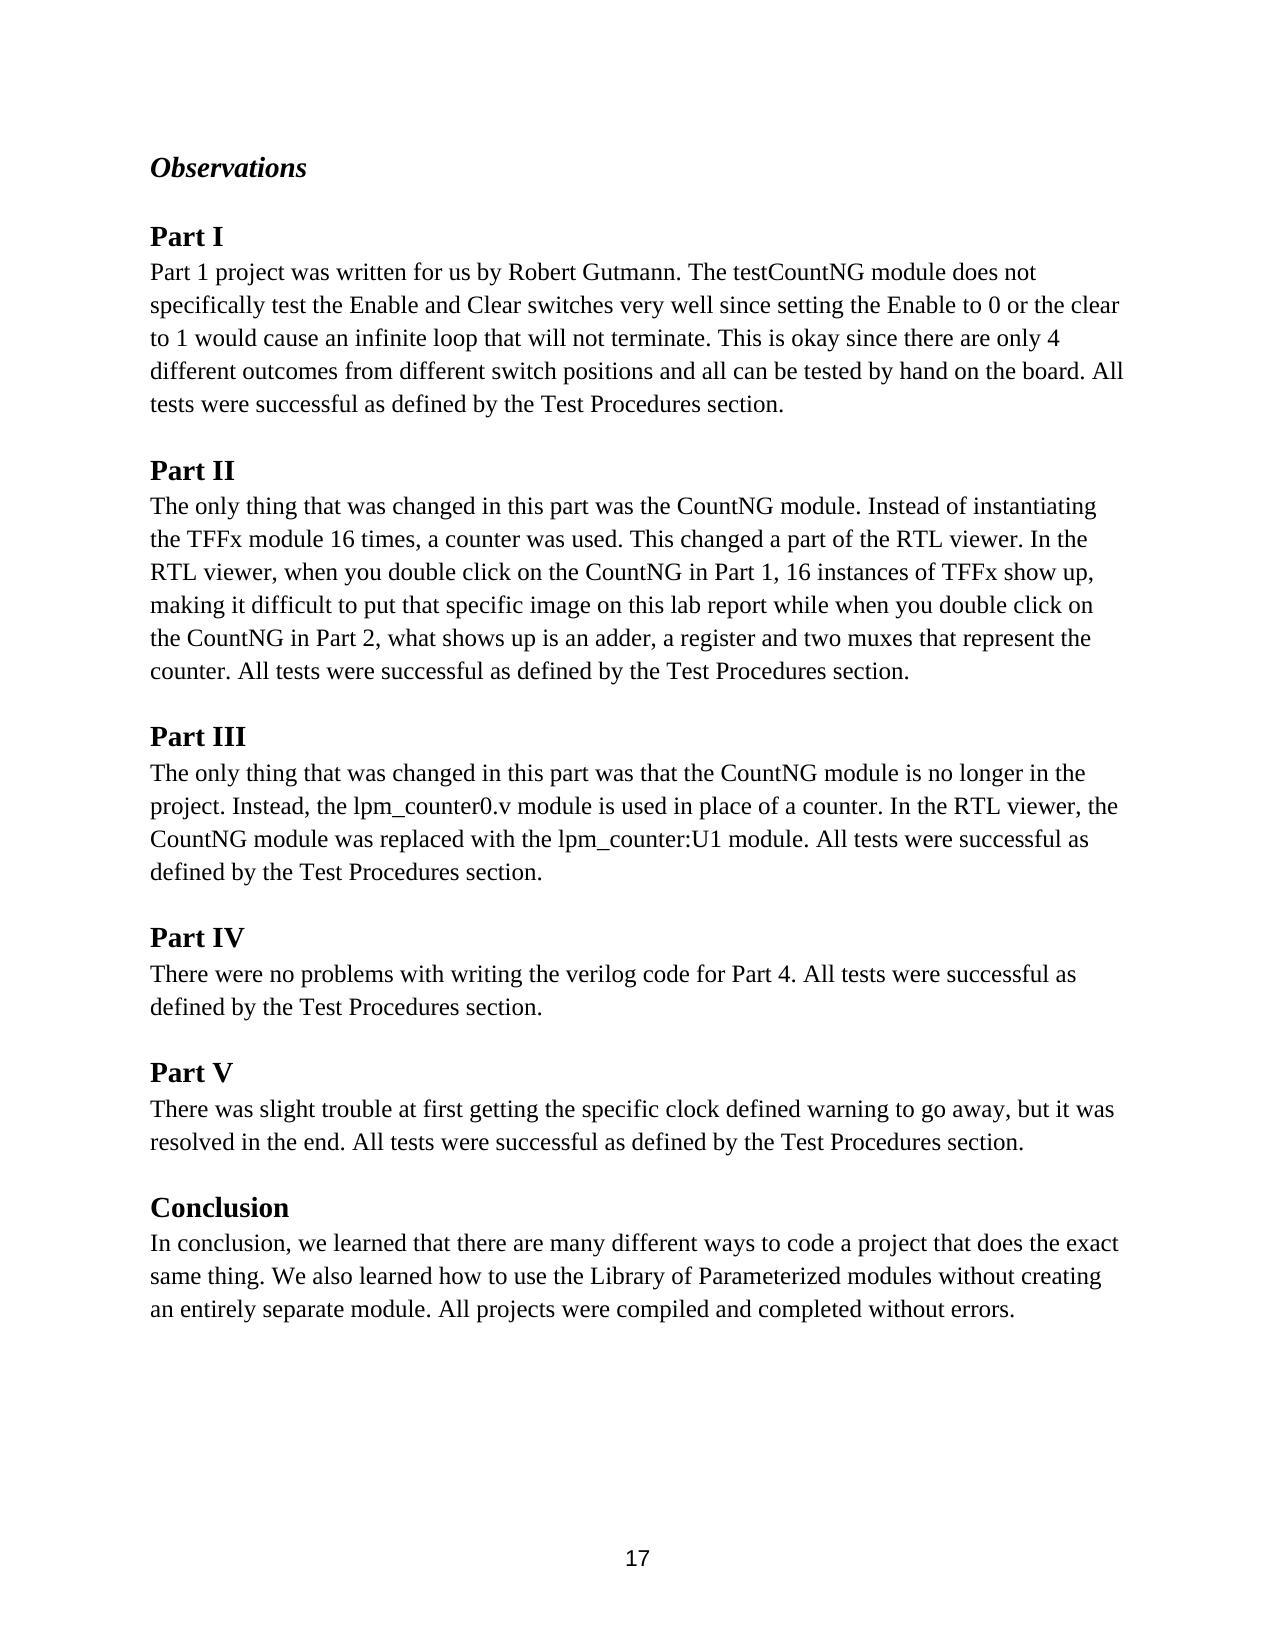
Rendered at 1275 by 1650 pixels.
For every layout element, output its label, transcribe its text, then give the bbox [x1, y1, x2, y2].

text The only thing that was changed in this part was that the CountNG module is no longer in the project. Instead, the lpm_counter0.v module is used in place of a counter. In the RTL viewer, the CountNG module was replaced with the lpm_counter:U1 module. All tests were successful as defined by the Test Procedures section. [150, 758, 1125, 886]
text Part I [150, 219, 1125, 252]
text Part III [150, 719, 1125, 753]
text Observations [150, 150, 1125, 183]
text Part IV [150, 920, 1125, 954]
text In conclusion, we learned that there are many different ways to code a project that does the exact same thing. We also learned how to use the Library of Parameterized modules without creating an entirely separate module. All projects were compiled and completed without errors. [150, 1228, 1125, 1323]
text The only thing that was changed in this part was the CountNG module. Instead of instantiating the TFFx module 16 times, a counter was used. This changed a part of the RTL viewer. In the RTL viewer, when you double click on the CountNG in Part 1, 16 instances of TFFx show up, making it difficult to put that specific image on this lab report while when you double click on the CountNG in Part 2, what shows up is an adder, a register and two muxes that represent the counter. All tests were successful as defined by the Test Procedures section. [150, 491, 1125, 685]
text There were no problems with writing the verilog code for Part 4. All tests were successful as defined by the Test Procedures section. [150, 959, 1125, 1021]
text Conclusion [150, 1190, 1125, 1223]
text Part V [150, 1055, 1125, 1089]
text Part II [150, 453, 1125, 486]
text Part 1 project was written for us by Robert Gutmann. The testCountNG module does not specifically test the Enable and Clear switches very well since setting the Enable to 0 or the clear to 1 would cause an infinite loop that will not terminate. This is okay since there are only 4 different outcomes from different switch positions and all can be tested by hand on the board. All tests were successful as defined by the Test Procedures section. [150, 257, 1125, 418]
text There was slight trouble at first getting the specific clock defined warning to go away, but it was resolved in the end. All tests were successful as defined by the Test Procedures section. [150, 1094, 1125, 1155]
